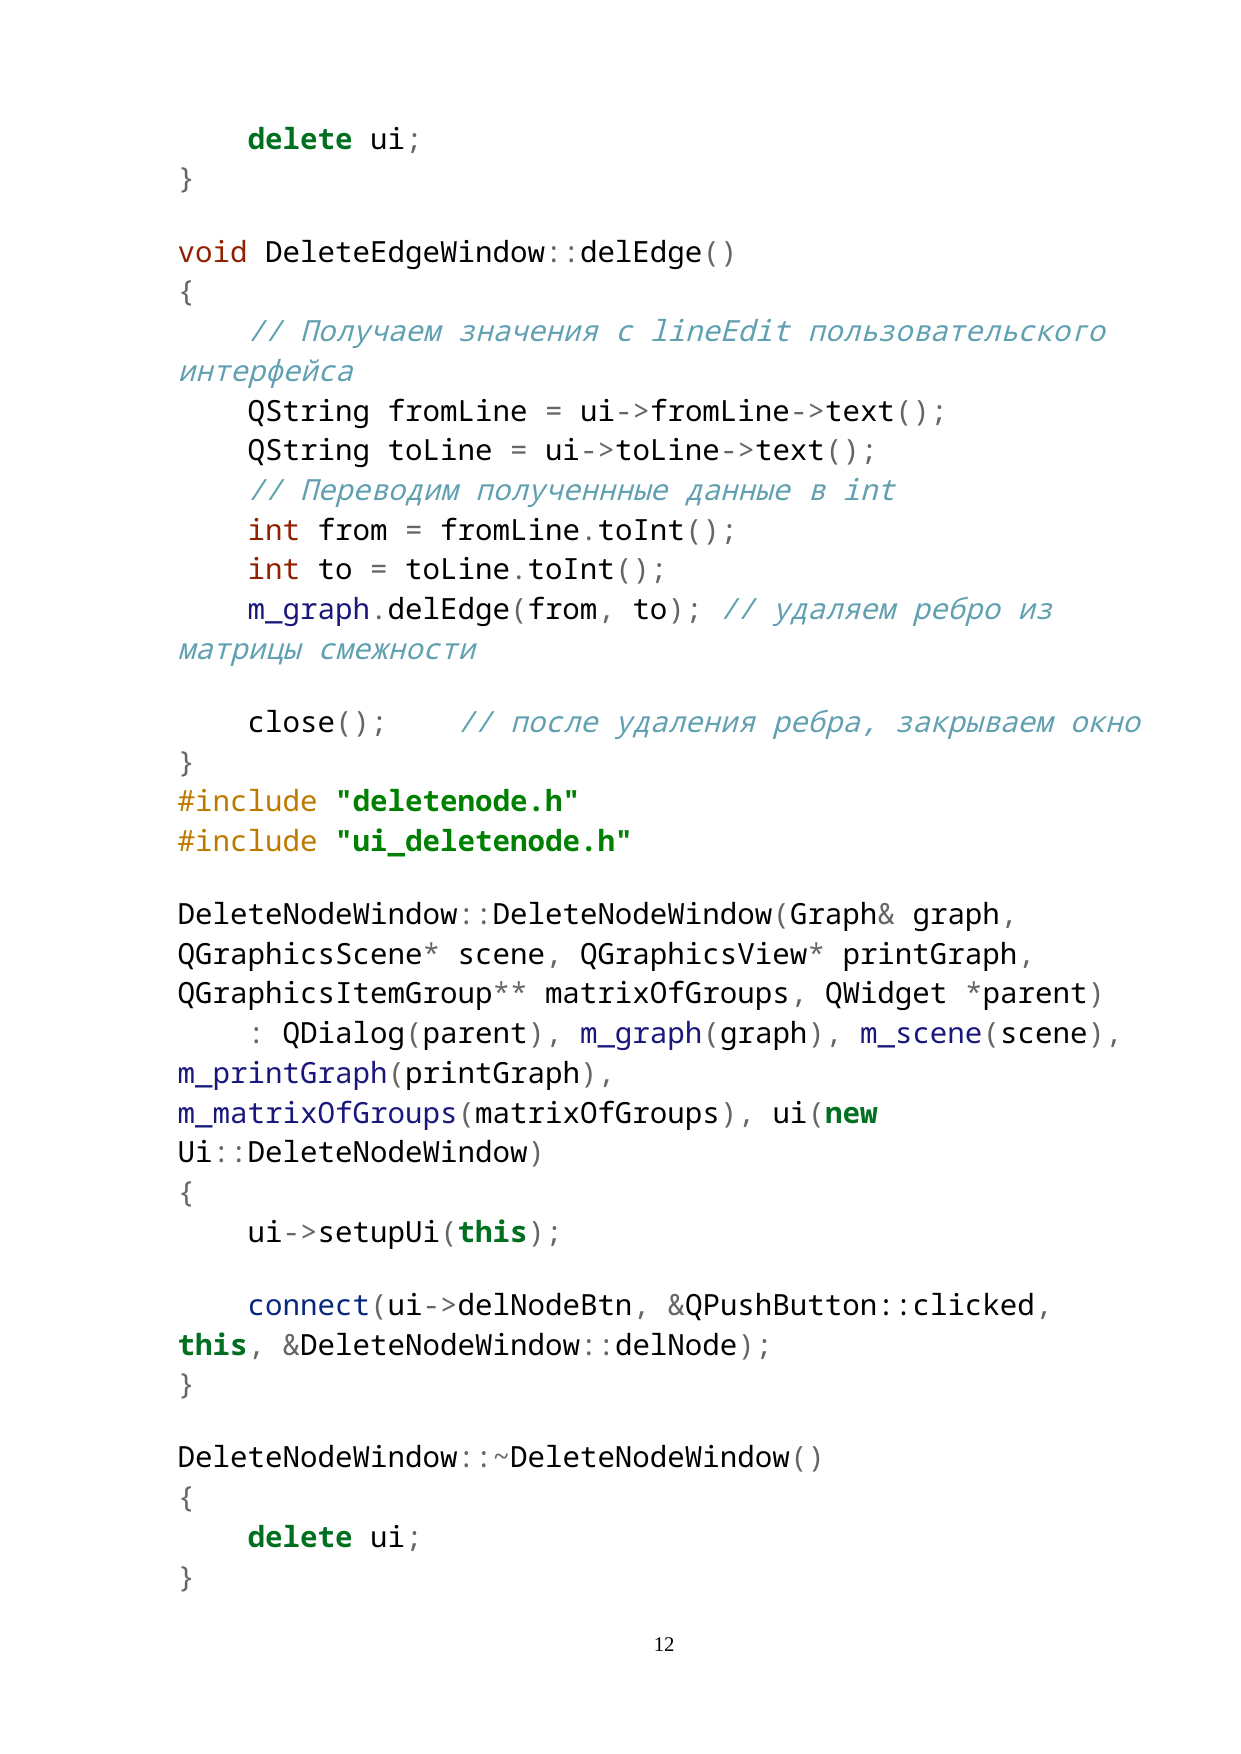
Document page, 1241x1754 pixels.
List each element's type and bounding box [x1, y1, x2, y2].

text [177, 781, 1151, 1629]
text [177, 118, 1151, 781]
